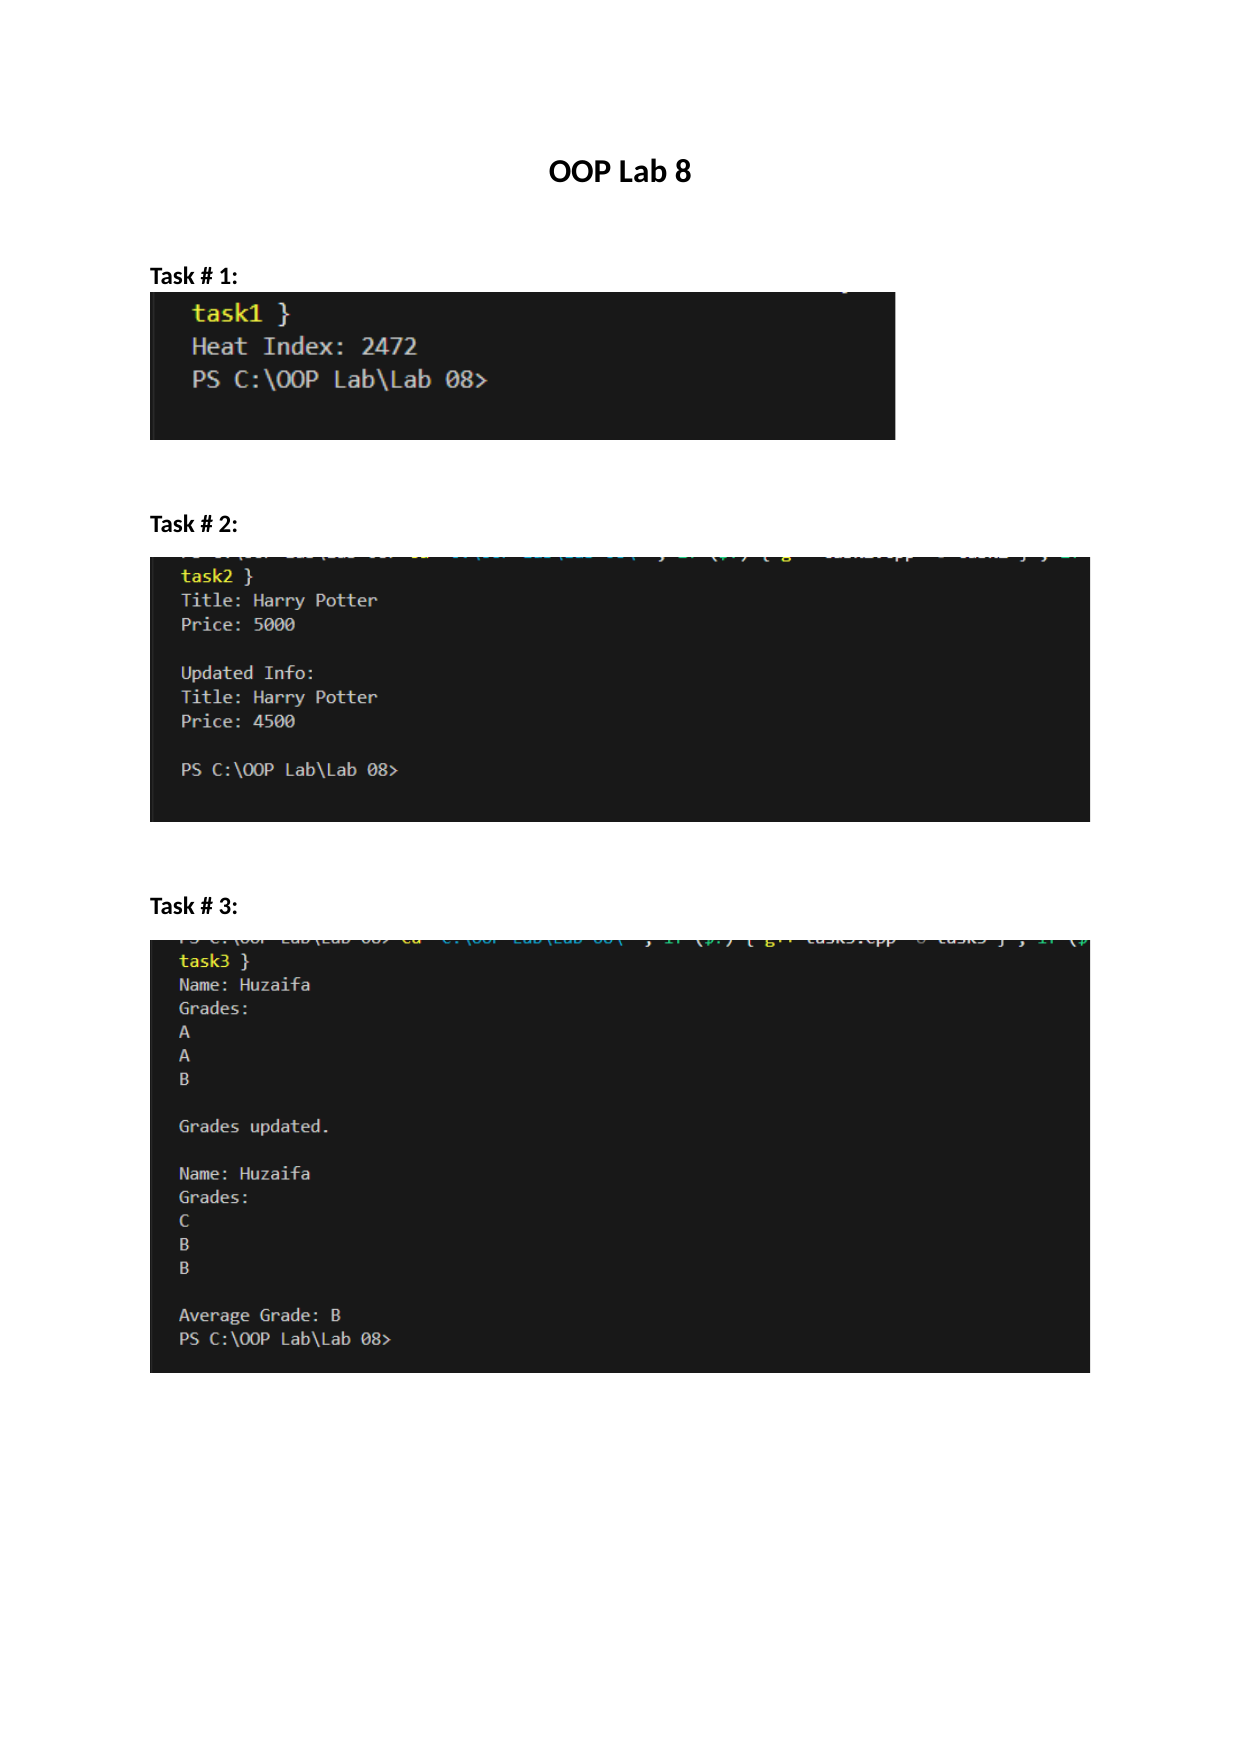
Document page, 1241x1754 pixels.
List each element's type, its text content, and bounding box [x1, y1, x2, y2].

picture [150, 292, 896, 440]
text Task # 3: [150, 890, 1090, 921]
text Task # 2: [150, 508, 1090, 539]
text OOP Lab 8 [150, 150, 1090, 191]
picture [150, 557, 1091, 822]
picture [150, 940, 1091, 1373]
